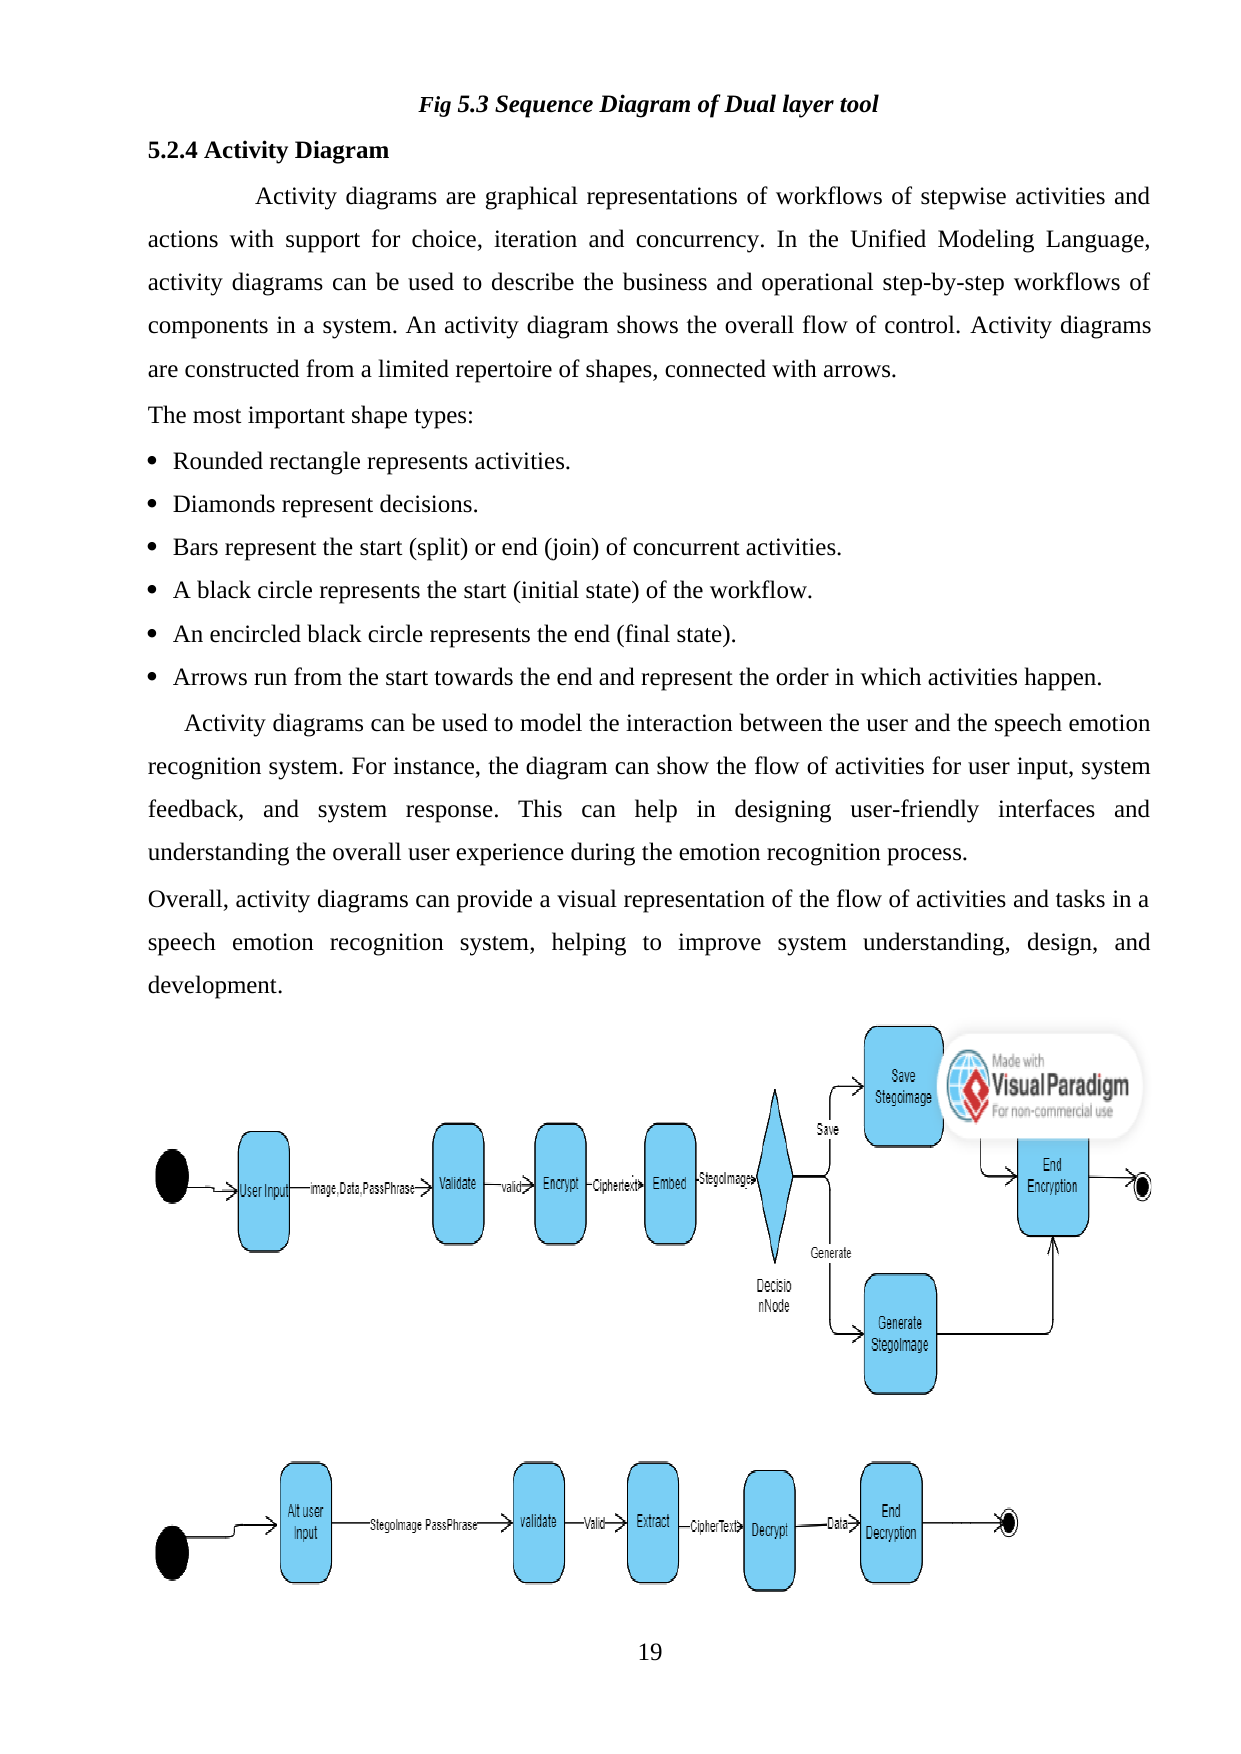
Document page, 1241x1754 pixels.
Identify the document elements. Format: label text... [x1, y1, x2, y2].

list Rounded rectangle represents activities. [148, 446, 1152, 475]
list An encircled black circle represents the end (final state). [148, 619, 1152, 647]
text The most important shape types: [148, 400, 1152, 429]
list Diamonds represent decisions. [148, 489, 1152, 518]
text Activity diagrams can be used to model the interaction between the user and the speech emotion recognition system. For instance, the diagram can show the flow of activities for user input, system feedback, and system response. This can help in designing user-friendly interfaces and understanding the overall user experience during the emotion recognition process. [148, 708, 1152, 866]
list A black circle represents the start (initial state) of the workflow. [148, 576, 1152, 604]
text Fig 5.3 Sequence Diagram of Dual layer tool [148, 89, 1152, 117]
list Arrows run from the start towards the end and represent the order in which activities happen. [148, 662, 1152, 691]
text Overall, activity diagrams can provide a visual representation of the flow of activities and tasks in a speech emotion recognition system, helping to improve system understanding, design, and development. [148, 884, 1152, 999]
text Activity diagrams are graphical representations of workflows of stepwise activities and actions with support for choice, iteration and concurrency. In the Unified Modeling Language, activity diagrams can be used to describe the business and operational step-by-step workflows of components in a system. An activity diagram shows the overall flow of control. Activity diagrams are constructed from a limited repertoire of shapes, connected with arrows. [148, 181, 1152, 382]
picture [148, 1016, 1152, 1594]
list Bars represent the start (split) or end (join) of concurrent activities. [148, 532, 1152, 561]
text 5.2.4 Activity Diagram [148, 135, 1152, 164]
